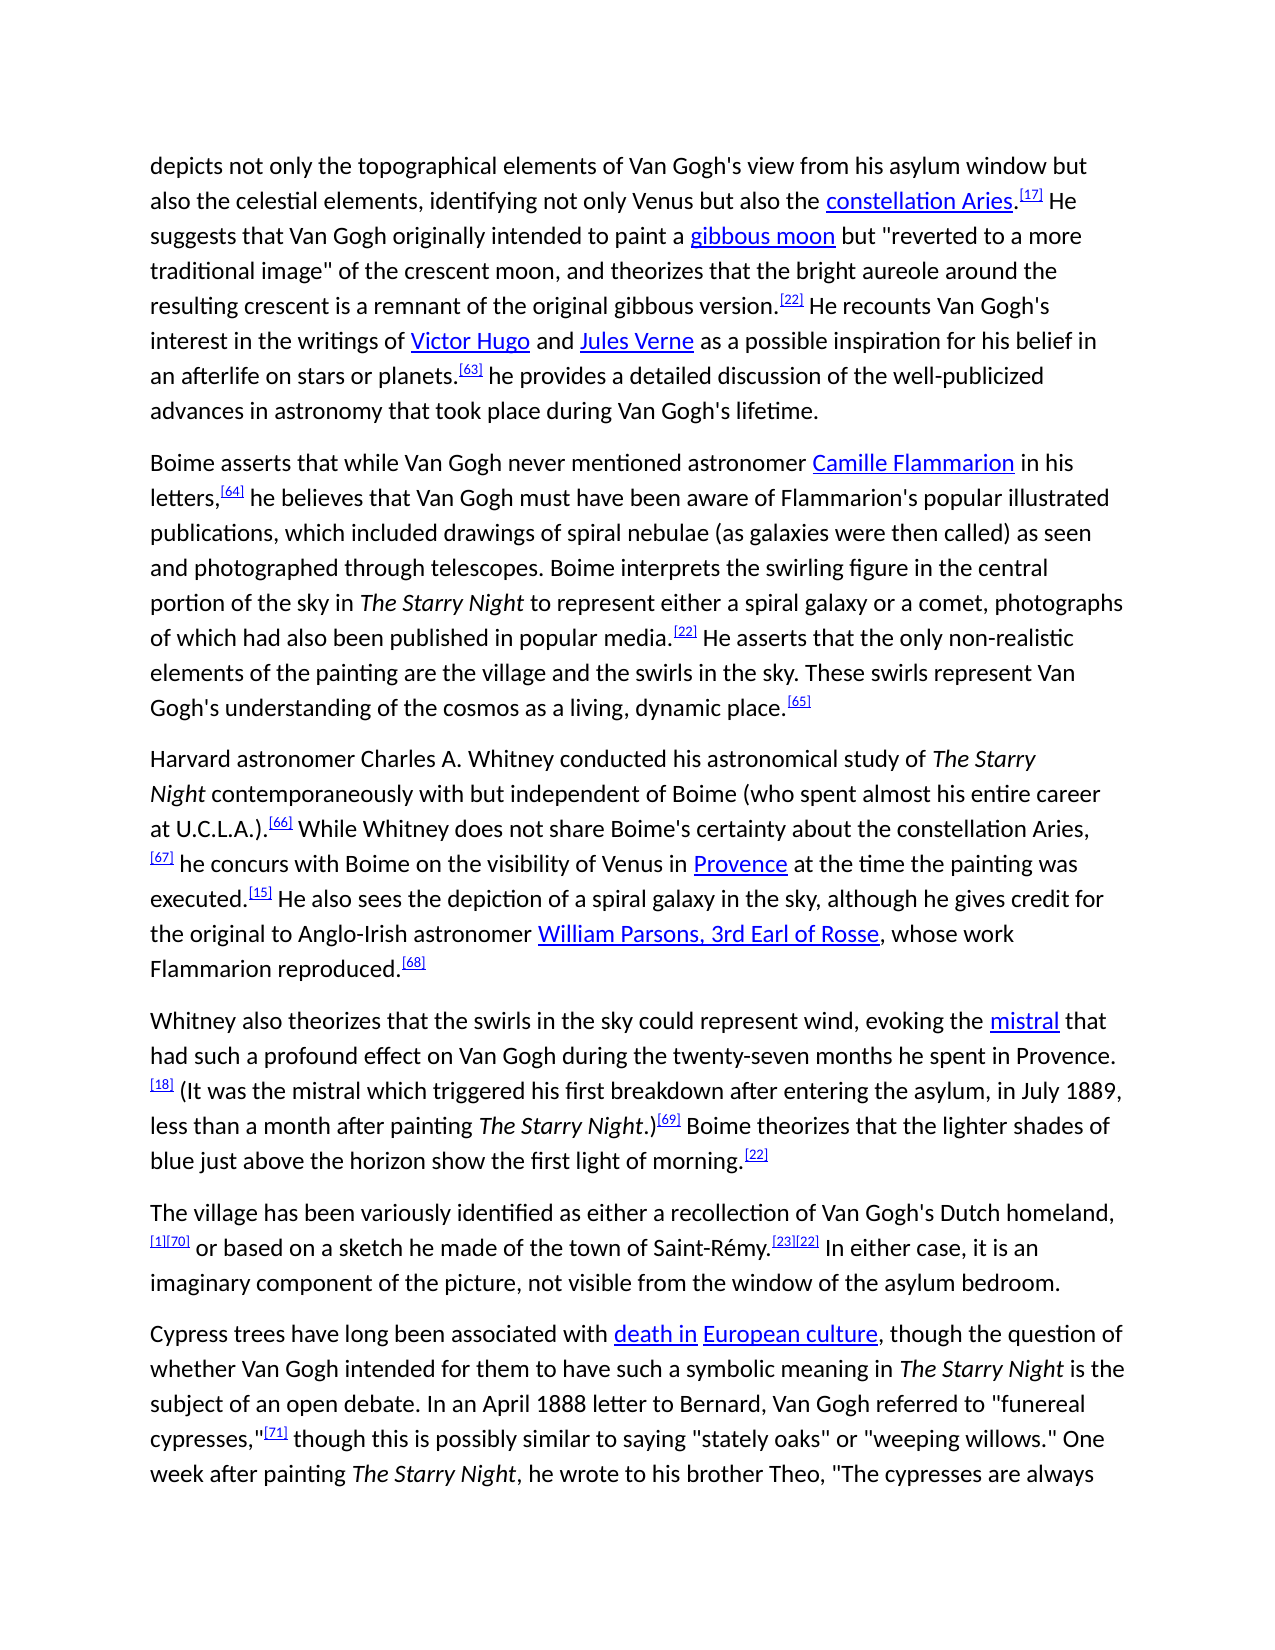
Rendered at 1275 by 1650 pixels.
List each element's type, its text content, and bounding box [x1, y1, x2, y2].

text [150, 150, 1125, 426]
text Whitney also theorizes that the swirls in the sky could represent wind, evoking the mistral that had such a profound effect on Van Gogh during the twenty-seven months he spent in Provence.[18] (It was the mistral which triggered his first breakdown after entering the asylum, in July 1889, less than a month after painting The Starry Night.)[69] Boime theorizes that the lighter shades of blue just above the horizon show the first light of morning.[22] [150, 1005, 1125, 1176]
text Harvard astronomer Charles A. Whitney conducted his astronomical study of The Starry Night contemporaneously with but independent of Boime (who spent almost his entire career at U.C.L.A.).[66] While Whitney does not share Boime's certainty about the constellation Aries,[67] he concurs with Boime on the visibility of Venus in Provence at the time the painting was executed.[15] He also sees the depiction of a spiral galaxy in the sky, although he gives credit for the original to Anglo-Irish astronomer William Parsons, 3rd Earl of Rosse, whose work Flammarion reproduced.[68] [150, 743, 1125, 984]
text The village has been variously identified as either a recollection of Van Gogh's Dutch homeland,[1][70] or based on a sketch he made of the town of Saint-Rémy.[23][22] In either case, it is an imaginary component of the picture, not visible from the window of the asylum bedroom. [150, 1197, 1125, 1297]
text Boime asserts that while Van Gogh never mentioned astronomer Camille Flammarion in his letters,[64] he believes that Van Gogh must have been aware of Flammarion's popular illustrated publications, which included drawings of spiral nebulae (as galaxies were then called) as seen and photographed through telescopes. Boime interprets the swirling figure in the central portion of the sky in The Starry Night to represent either a spiral galaxy or a comet, photographs of which had also been published in popular media.[22] He asserts that the only non-realistic elements of the painting are the village and the swirls in the sky. These swirls represent Van Gogh's understanding of the cosmos as a living, dynamic place.[65] [150, 447, 1125, 722]
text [150, 1318, 1125, 1489]
